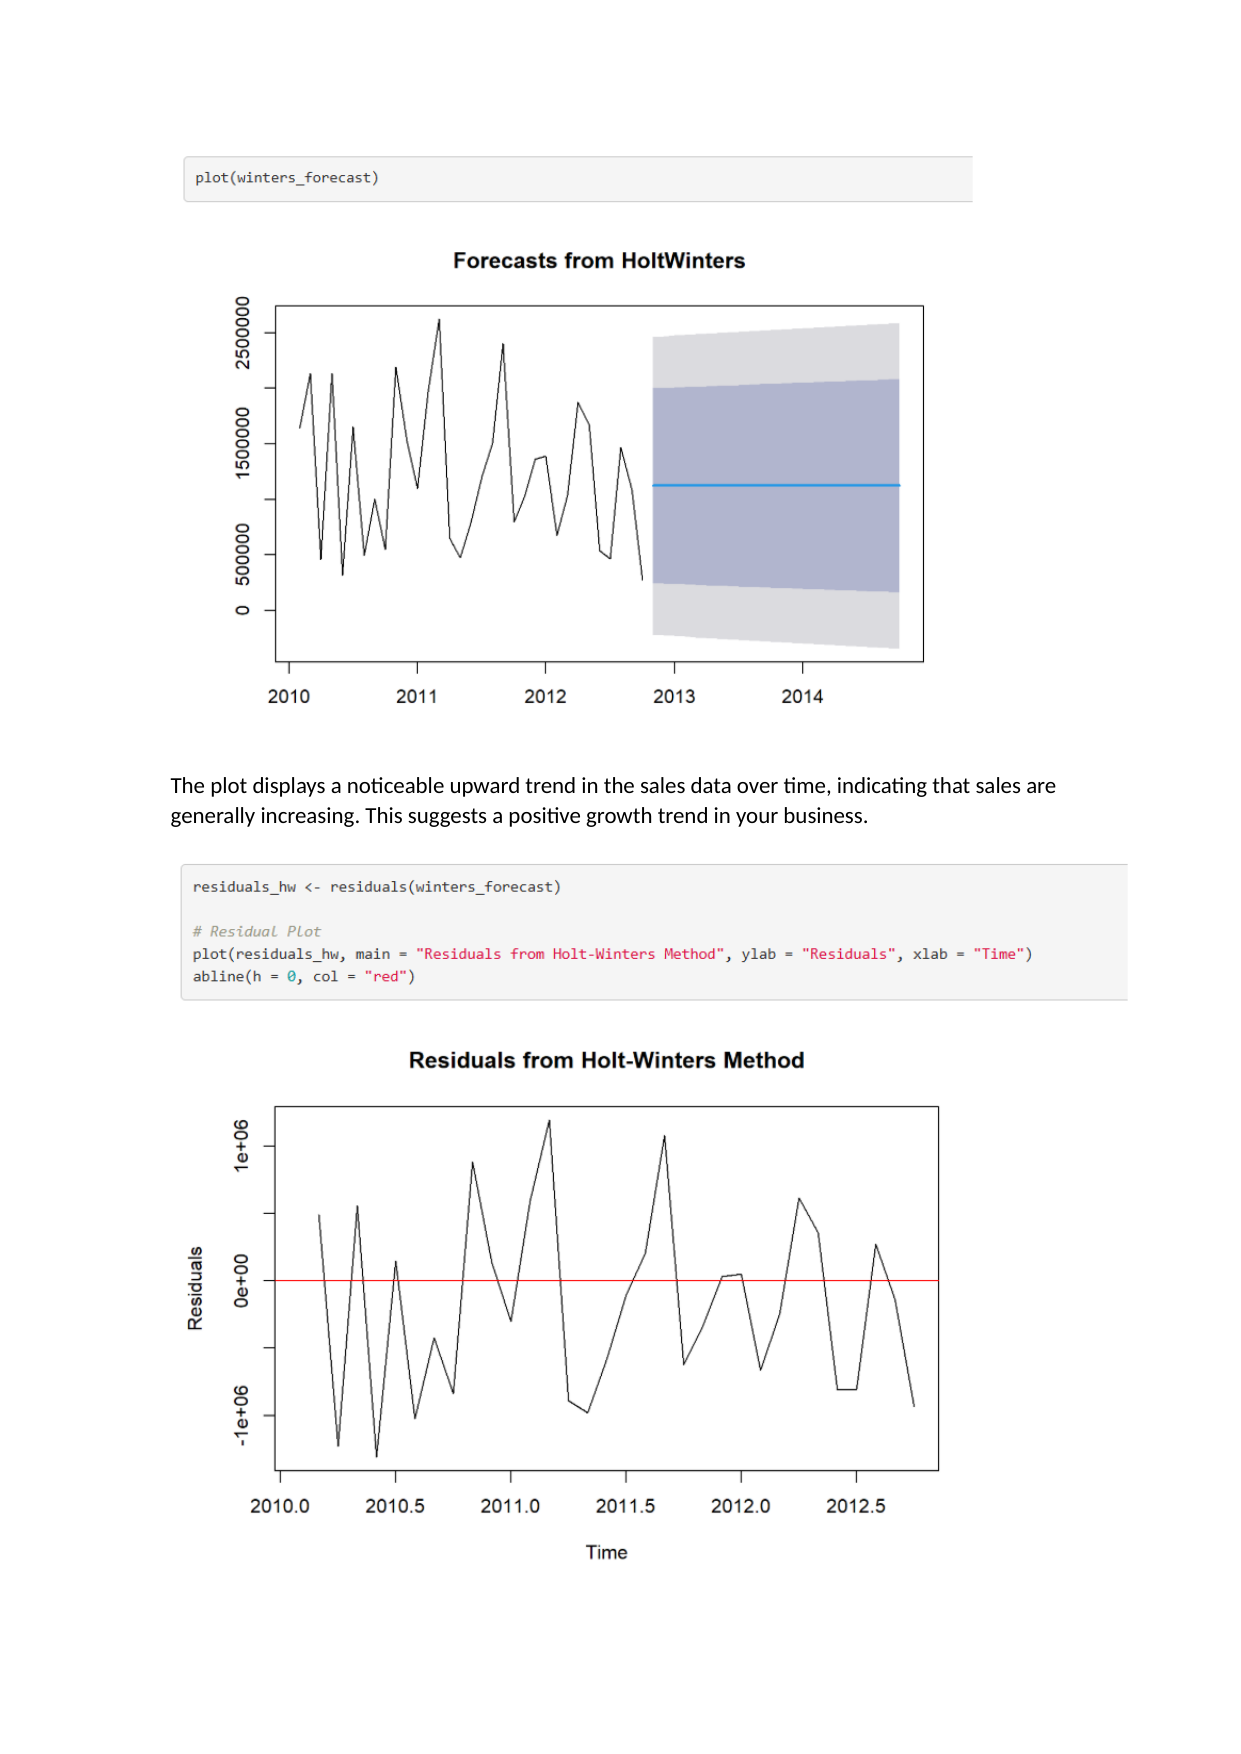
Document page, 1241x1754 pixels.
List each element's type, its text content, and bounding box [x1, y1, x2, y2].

picture [170, 150, 973, 753]
picture [170, 848, 1128, 1582]
text The plot displays a noticeable upward trend in the sales data over time, indicating that sales are generally increasing. This suggests a positive growth trend in your business. [170, 771, 1090, 829]
